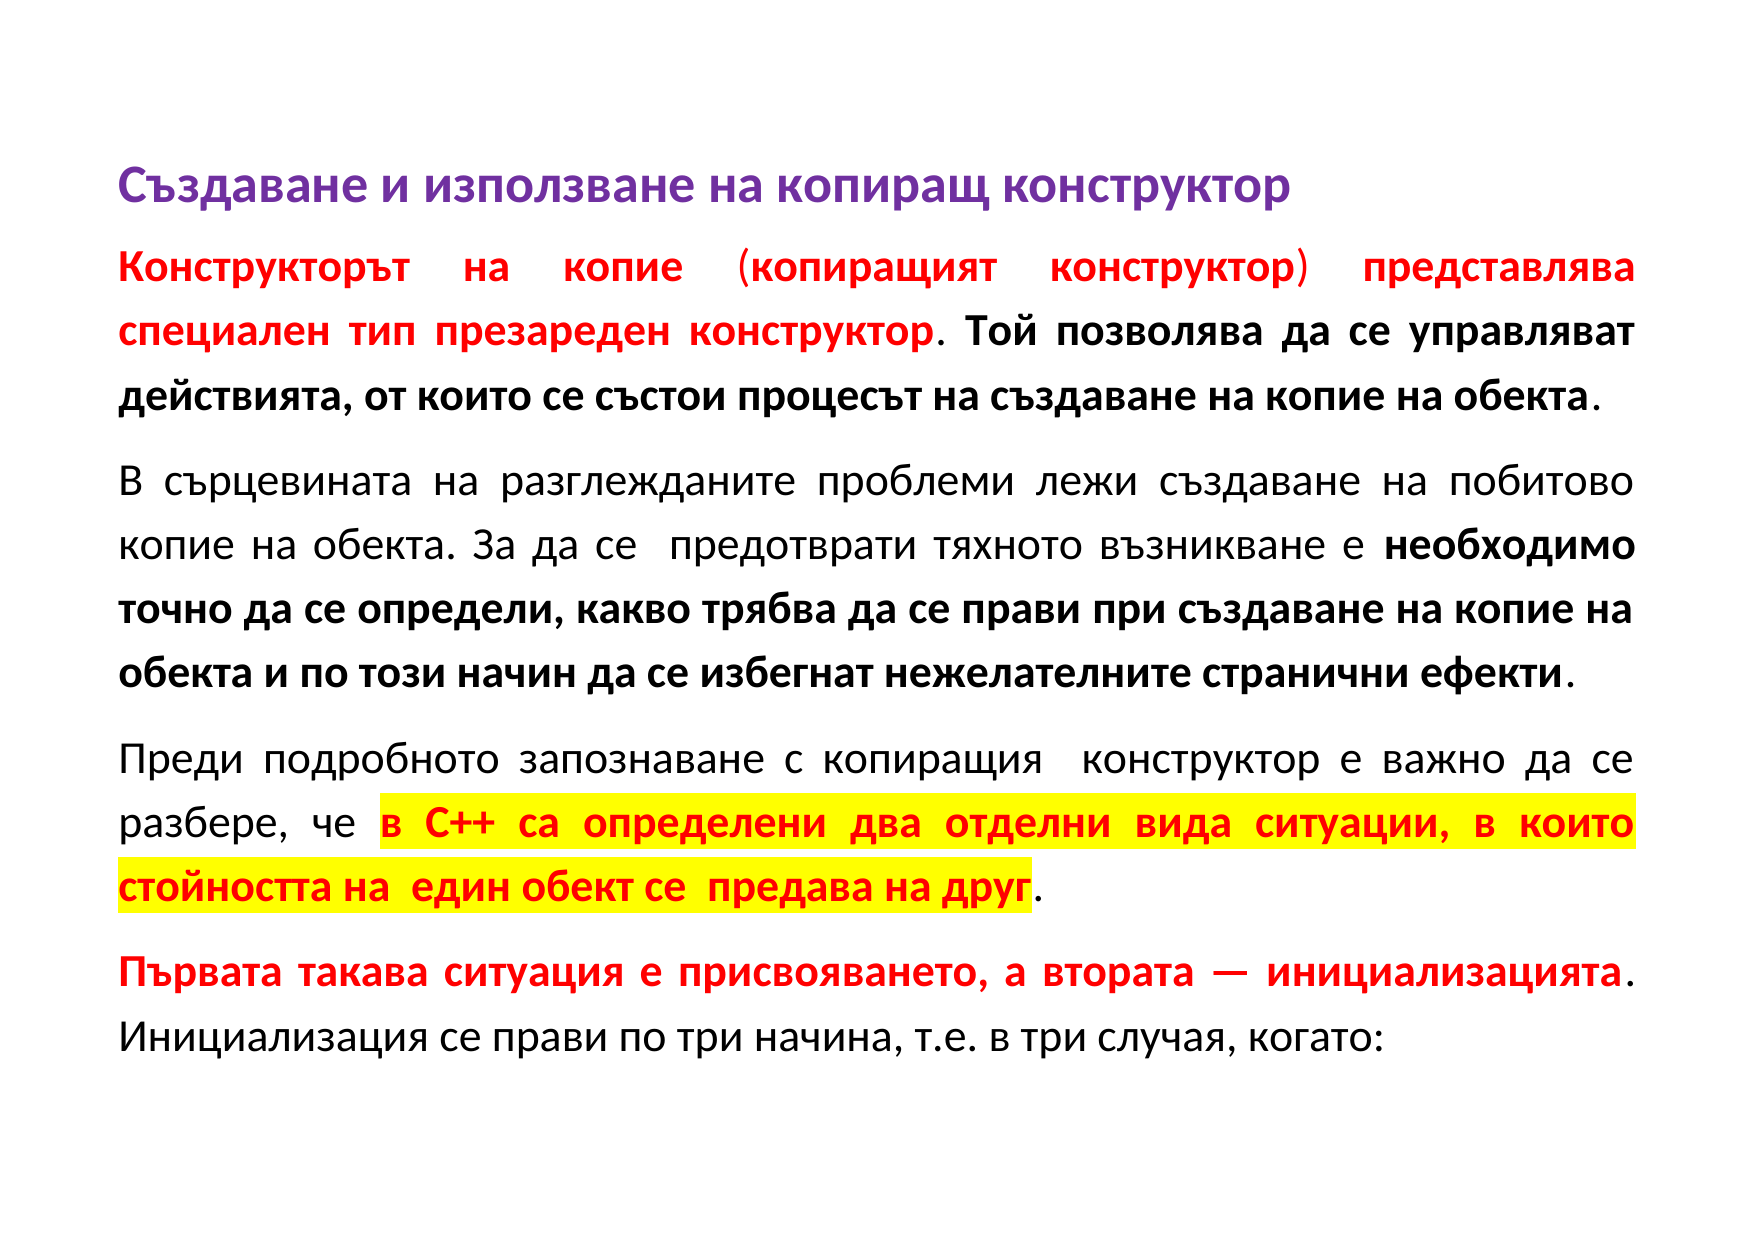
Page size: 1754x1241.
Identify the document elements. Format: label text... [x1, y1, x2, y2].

text Конструкторът на копие (копиращият конструктор) представлява специален тип презареден конструктор. Той позволява да се управляват действията, от които се състои процесът на създаване на копие на обекта. [118, 237, 1636, 421]
text Първата такава ситуация е присвояването, а втората — инициализацията. Инициализация се прави по три начина, т.е. в три случая, когато: [118, 942, 1636, 1062]
text Създаване и използване на копиращ конструктор [118, 150, 1636, 216]
text Преди подробното запознаване с копиращия конструктор е важно да се разбере, че в C++ са определени два отделни вида ситуации, в които стойността на един обект се предава на друг. [118, 728, 1636, 913]
text В сърцевината на разглежданите проблеми лежи създаване на побитово копие на обекта. За да се предотврати тяхното възникване е необходимо точно да се определи, какво трябва да се прави при създаване на копие на обекта и по този начин да се избегнат нежелателните странични ефекти. [118, 451, 1636, 699]
